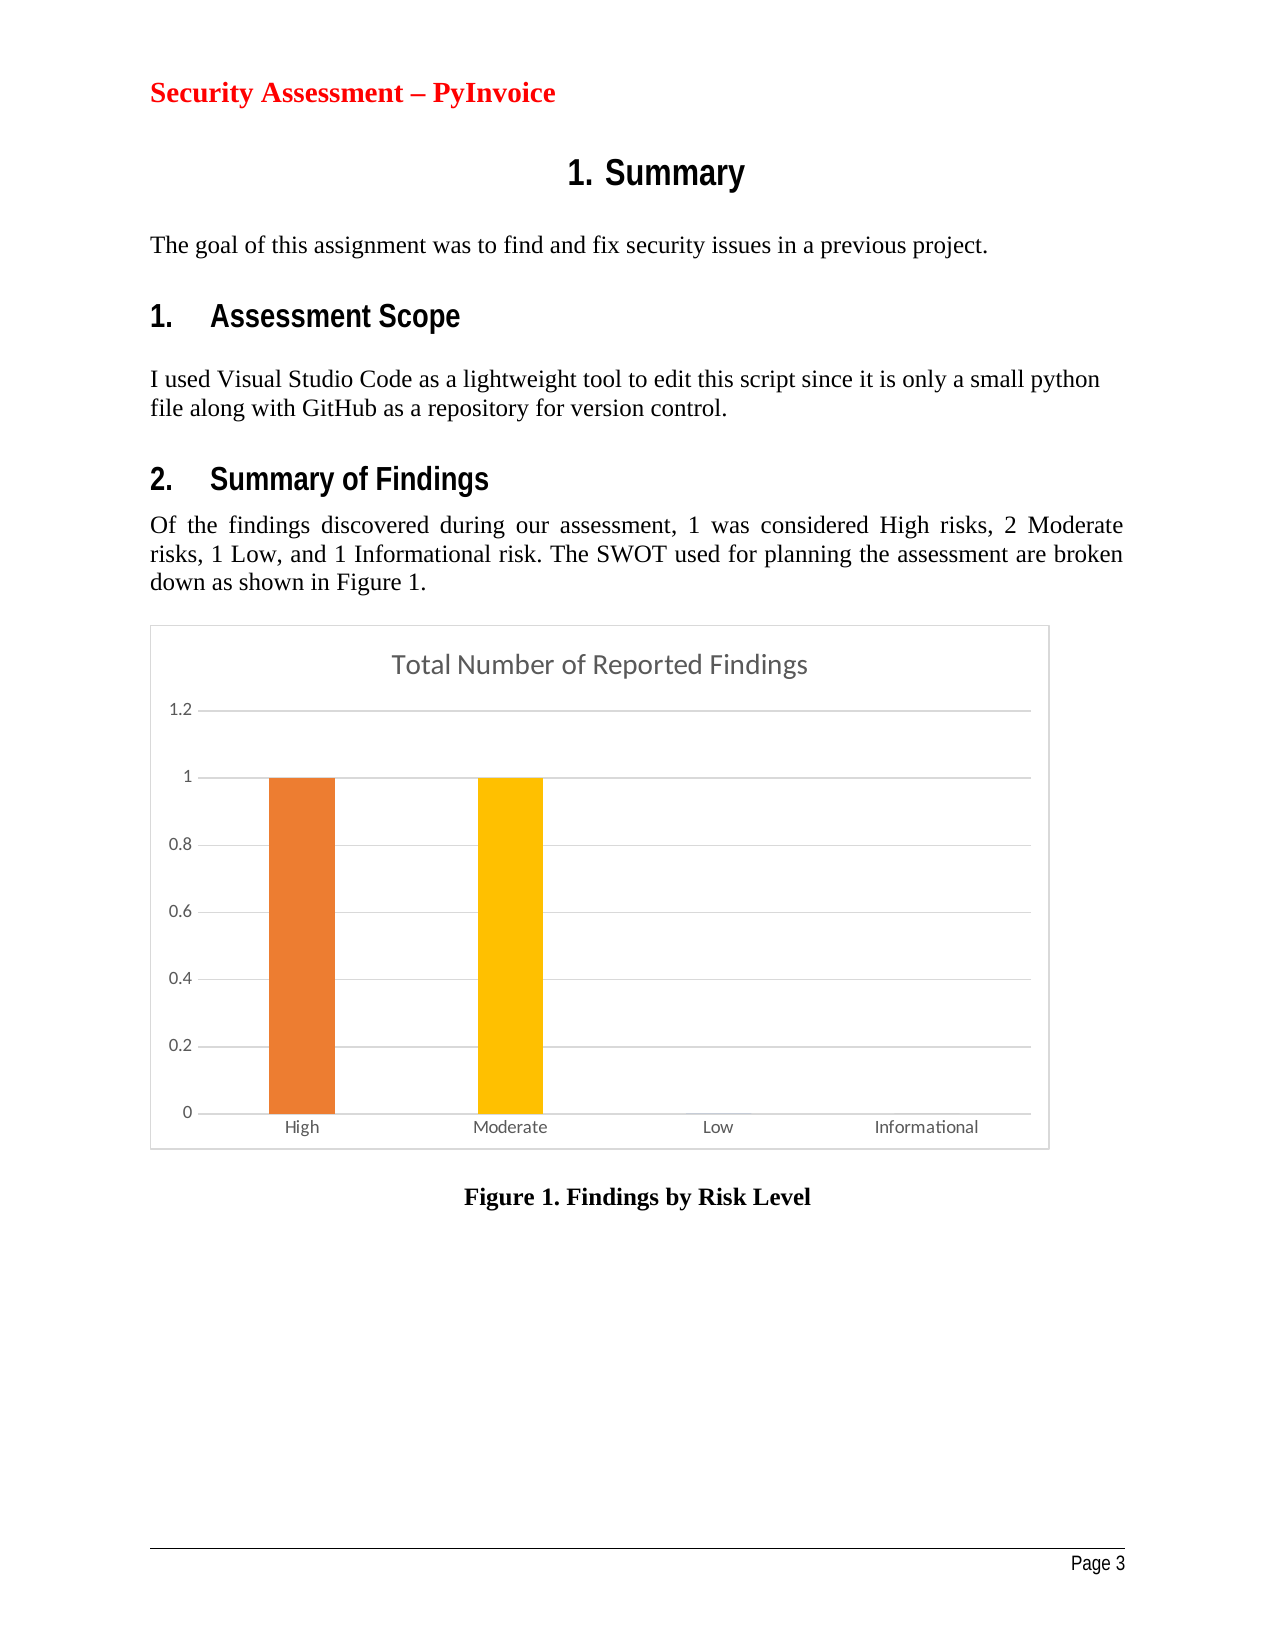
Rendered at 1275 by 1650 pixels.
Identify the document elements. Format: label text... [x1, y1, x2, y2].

text Figure 1. Findings by Risk Level [150, 1182, 1125, 1210]
text I used Visual Studio Code as a lightweight tool to edit this script since it is only a small python file along with GitHub as a repository for version control. [150, 364, 1125, 422]
subtitle Summary [187, 150, 1125, 193]
subtitle Assessment Scope [150, 297, 1125, 335]
text The goal of this assignment was to find and fix security issues in a previous project. [150, 231, 1125, 259]
text Of the findings discovered during our assessment, 1 was considered High risks, 2 Moderate risks, 1 Low, and 1 Informational risk. The SWOT used for planning the assessment are broken down as shown in Figure 2. [150, 510, 1125, 596]
subtitle Summary of Findings [150, 459, 1125, 497]
